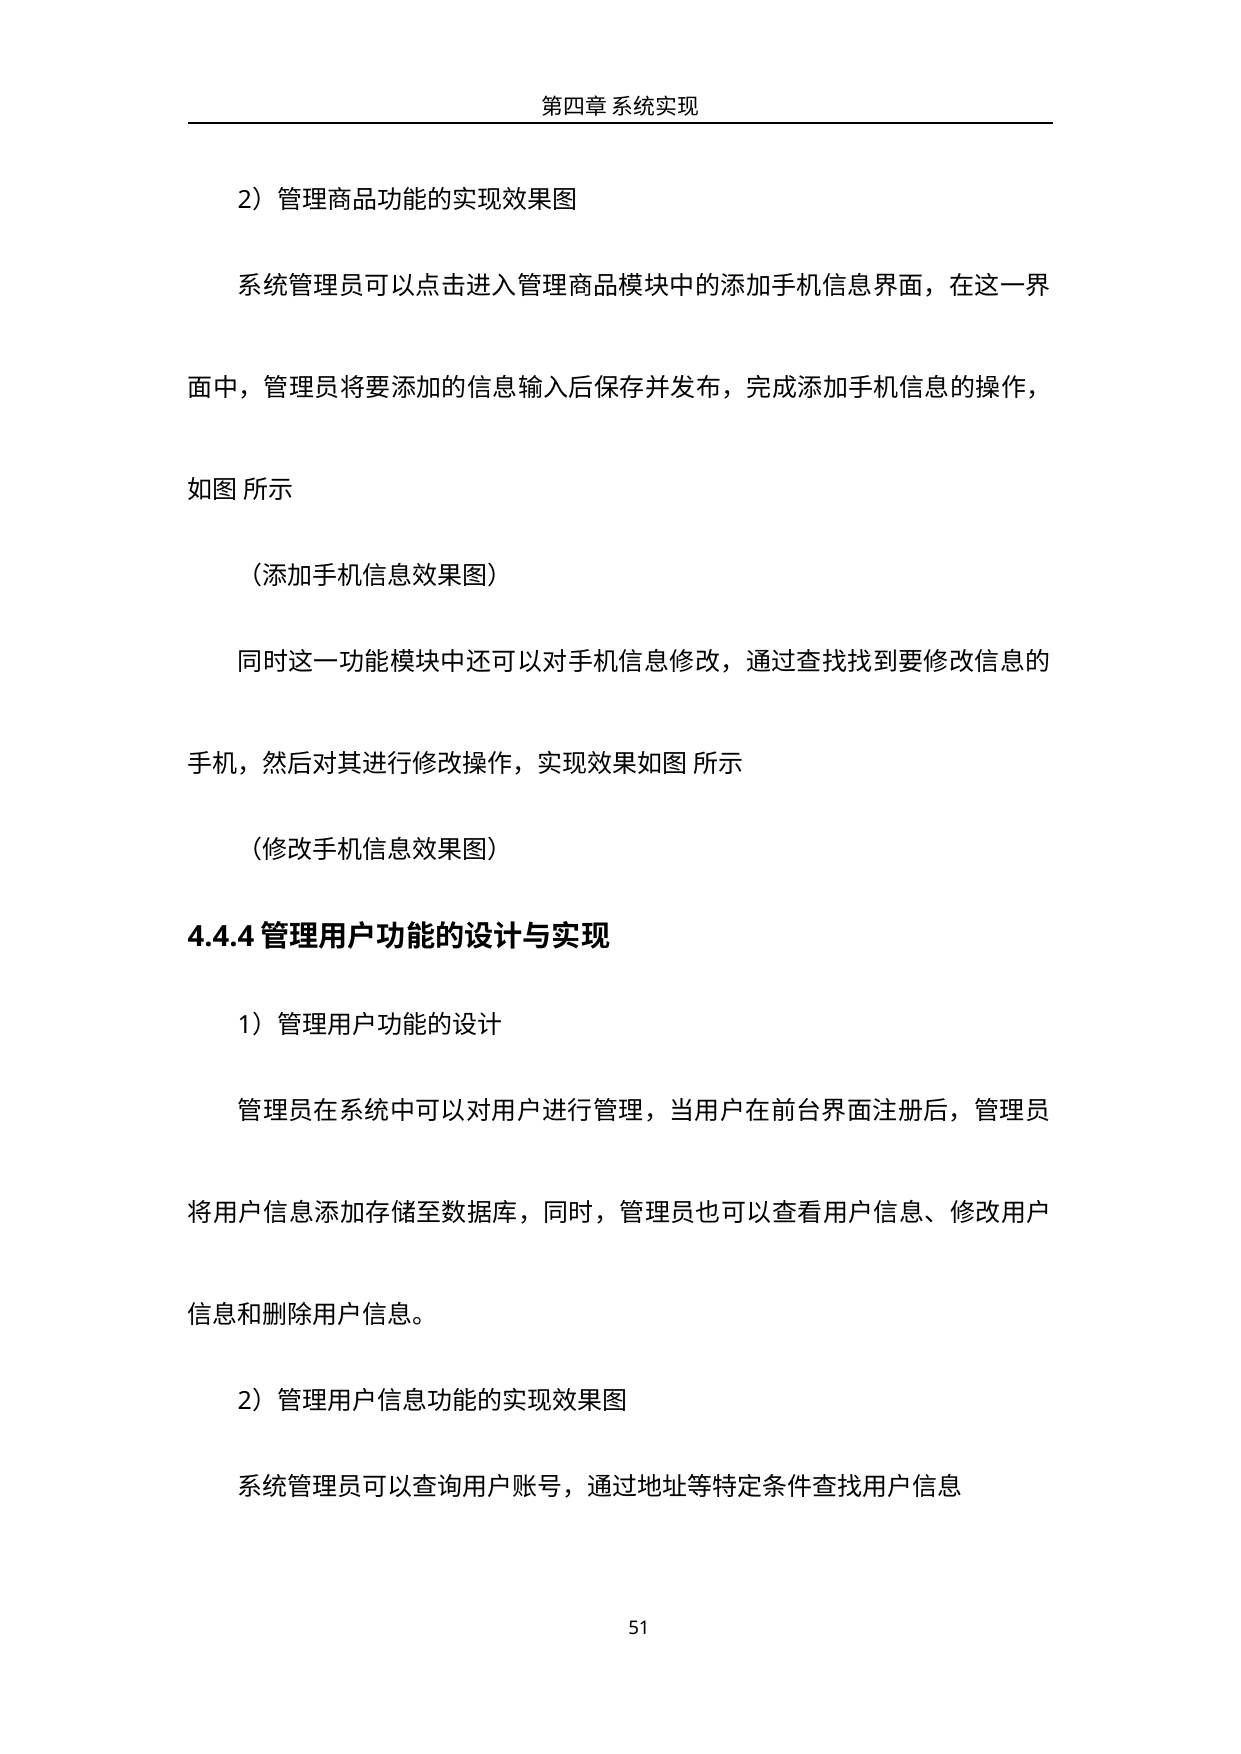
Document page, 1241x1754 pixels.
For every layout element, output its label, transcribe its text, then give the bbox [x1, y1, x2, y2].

text 系统管理员可以点击进入管理商品模块中的添加手机信息界面，在这一界面中，管理员将要添加的信息输入后保存并发布，完成添加手机信息的操作，如图 所示 [187, 250, 1053, 522]
text 同时这一功能模块中还可以对手机信息修改，通过查找找到要修改信息的手机，然后对其进行修改操作，实现效果如图 所示 [187, 626, 1053, 796]
text 管理员在系统中可以对用户进行管理，当用户在前台界面注册后，管理员将用户信息添加存储至数据库，同时，管理员也可以查看用户信息、修改用户信息和删除用户信息。 [187, 1075, 1053, 1346]
text （修改手机信息效果图） [187, 814, 1053, 882]
subtitle 4.4.4管理用户功能的设计与实现 [187, 900, 1053, 968]
text 1）管理用户功能的设计 [187, 989, 1053, 1057]
text （添加手机信息效果图） [187, 540, 1053, 608]
text 2）管理用户信息功能的实现效果图 [237, 1364, 1053, 1432]
text 系统管理员可以查询用户账号，通过地址等特定条件查找用户信息 [187, 1451, 1053, 1518]
text 2）管理商品功能的实现效果图 [187, 164, 1053, 232]
